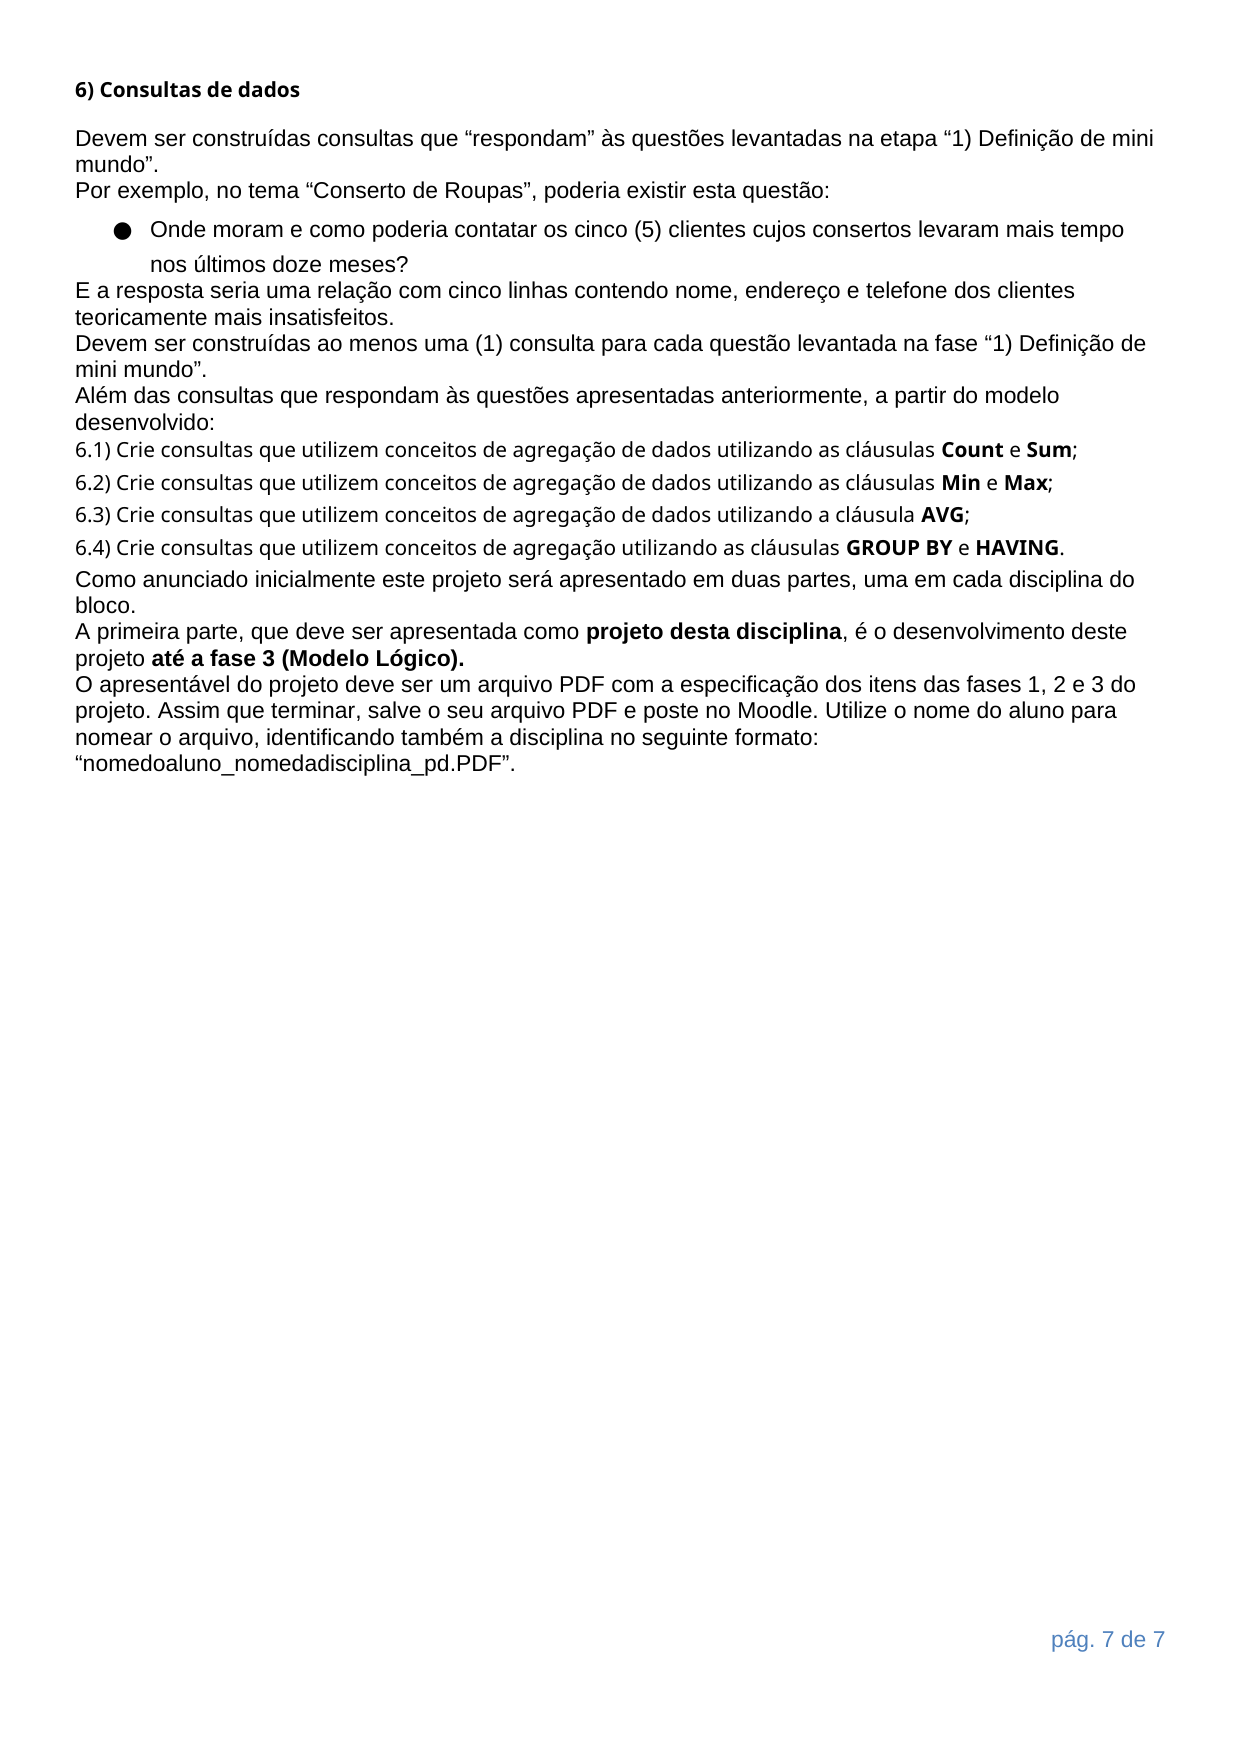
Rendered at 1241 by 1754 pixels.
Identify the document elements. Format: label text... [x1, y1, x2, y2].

text 6) Consultas de dados [75, 75, 1165, 103]
text A primeira parte, que deve ser apresentada como projeto desta disciplina, é o desenvolvimento deste projeto até a fase 3 (Modelo Lógico). [75, 618, 1165, 671]
text Por exemplo, no tema “Conserto de Roupas”, poderia existir esta questão: [75, 177, 1165, 204]
list Onde moram e como poderia contatar os cinco (5) clientes cujos consertos levaram mais tempo nos últimos doze meses? [112, 204, 1165, 277]
text Além das consultas que respondam às questões apresentadas anteriormente, a partir do modelo desenvolvido: [75, 382, 1165, 435]
text 6.1) Crie consultas que utilizem conceitos de agregação de dados utilizando as cláusulas Count e Sum; [75, 435, 1165, 464]
text Como anunciado inicialmente este projeto será apresentado em duas partes, uma em cada disciplina do bloco. [75, 566, 1165, 618]
text 6.3) Crie consultas que utilizem conceitos de agregação de dados utilizando a cláusula AVG; [75, 500, 1165, 529]
text 6.2) Crie consultas que utilizem conceitos de agregação de dados utilizando as cláusulas Min e Max; [75, 468, 1165, 496]
text Devem ser construídas consultas que “respondam” às questões levantadas na etapa “1) Definição de mini mundo”. [75, 125, 1165, 177]
text Devem ser construídas ao menos uma (1) consulta para cada questão levantada na fase “1) Definição de mini mundo”. [75, 330, 1165, 382]
text E a resposta seria uma relação com cinco linhas contendo nome, endereço e telefone dos clientes teoricamente mais insatisfeitos. [75, 277, 1165, 330]
text 6.4) Crie consultas que utilizem conceitos de agregação utilizando as cláusulas GROUP BY e HAVING. [75, 533, 1165, 561]
text O apresentável do projeto deve ser um arquivo PDF com a especificação dos itens das fases 1, 2 e 3 do projeto. Assim que terminar, salve o seu arquivo PDF e poste no Moodle. Utilize o nome do aluno para nomear o arquivo, identificando também a disciplina no seguinte formato: “nomedoaluno_nomedadisciplina_pd.PDF”. [75, 671, 1165, 776]
